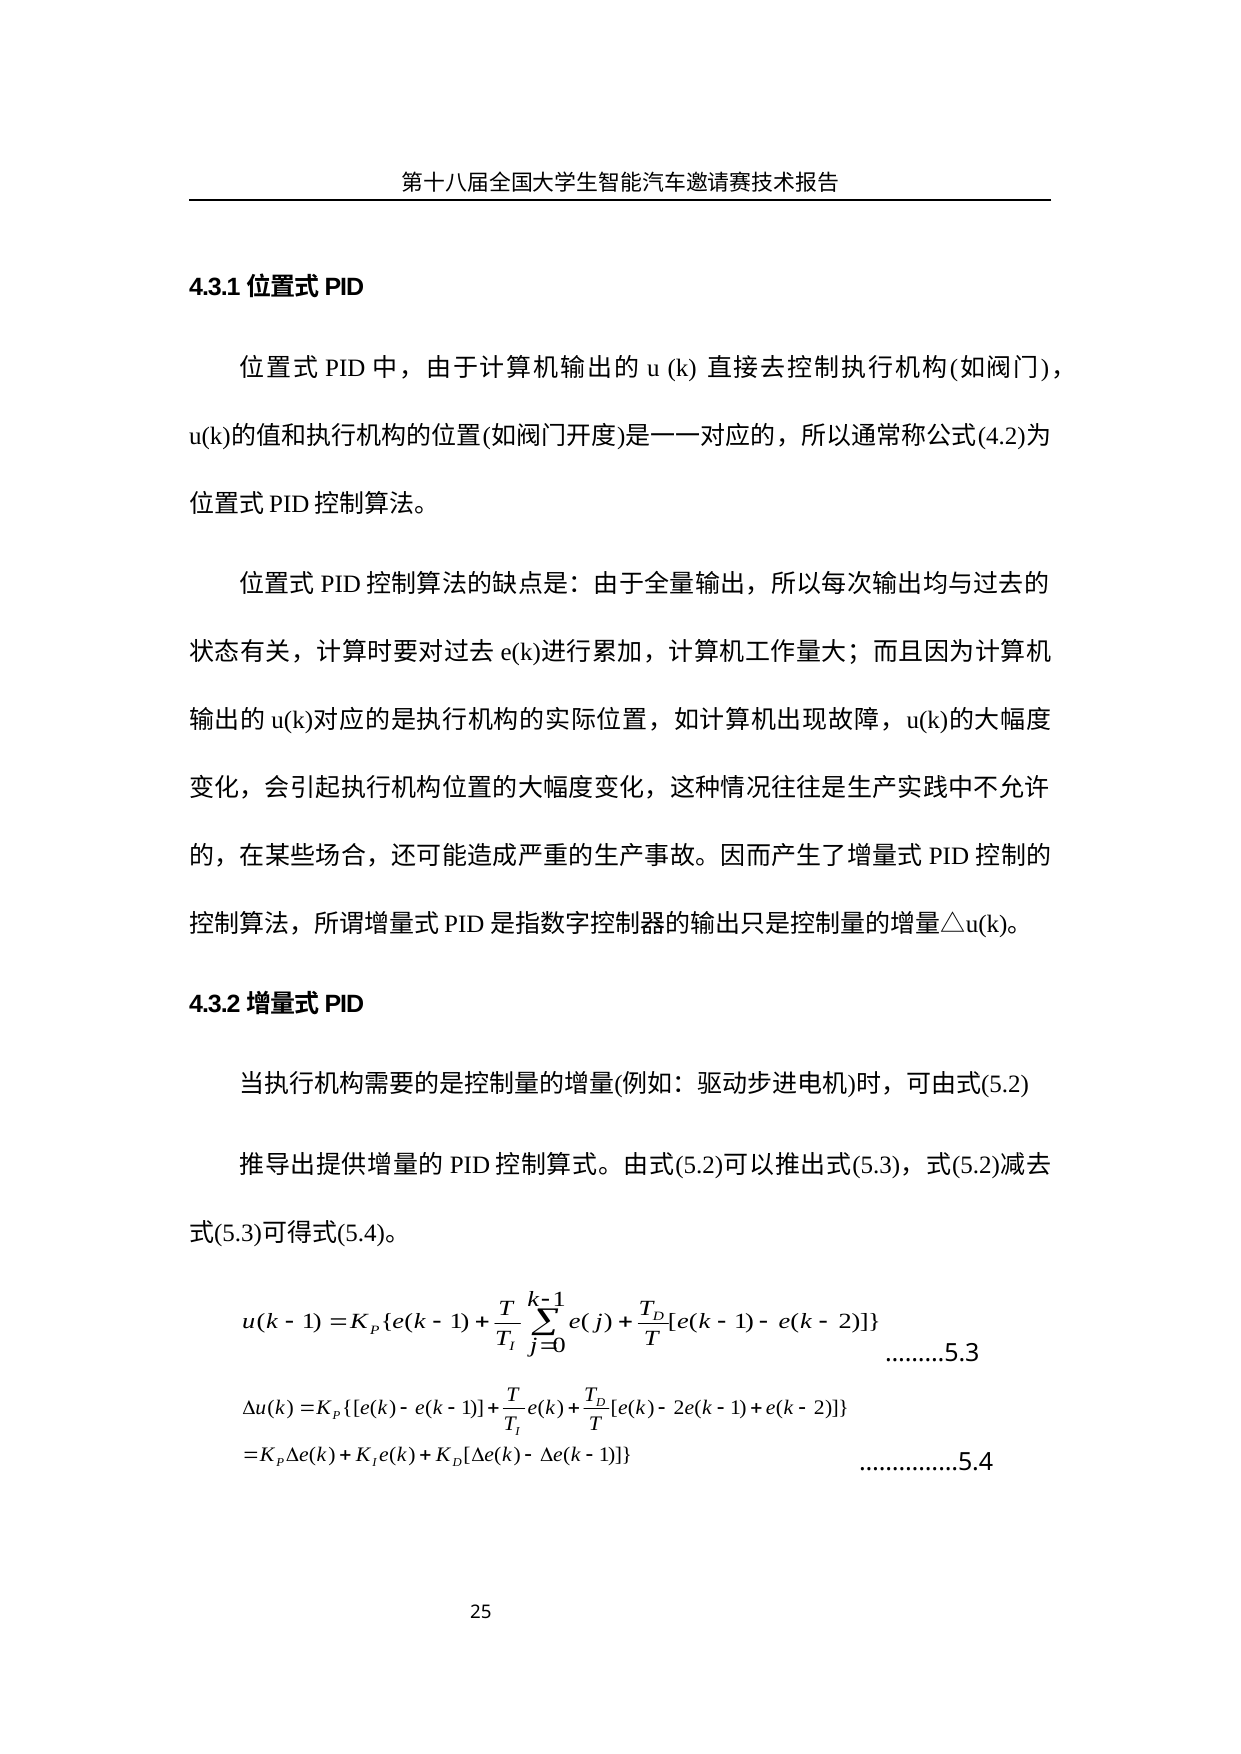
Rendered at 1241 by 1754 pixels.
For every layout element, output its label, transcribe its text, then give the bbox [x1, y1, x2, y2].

text 推导出提供增量的PID控制算式。由式(5.2)可以推出式(5.3)，式(5.2)减去式(5.3)可得式(5.4)。 [189, 1128, 1051, 1264]
text ……………5.4 [189, 1379, 1051, 1481]
text 位置式PID中，由于计算机输出的u (k) 直接去控制执行机构(如阀门)，u(k)的值和执行机构的位置(如阀门开度)是一一对应的，所以通常称公式(4.2)为位置式PID控制算法。 [189, 331, 1051, 535]
text 位置式PID控制算法的缺点是：由于全量输出，所以每次输出均与过去的状态有关，计算时要对过去e(k)进行累加，计算机工作量大；而且因为计算机输出的u(k)对应的是执行机构的实际位置，如计算机出现故障，u(k)的大幅度变化，会引起执行机构位置的大幅度变化，这种情况往往是生产实践中不允许的，在某些场合，还可能造成严重的生产事故。因而产生了增量式PID 控制的控制算法，所谓增量式PID 是指数字控制器的输出只是控制量的增量△u(k)。 [189, 548, 1051, 955]
text 当执行机构需要的是控制量的增量(例如：驱动步进电机)时，可由式(5.2) [189, 1048, 1051, 1116]
text ………5.3 [189, 1277, 1001, 1379]
